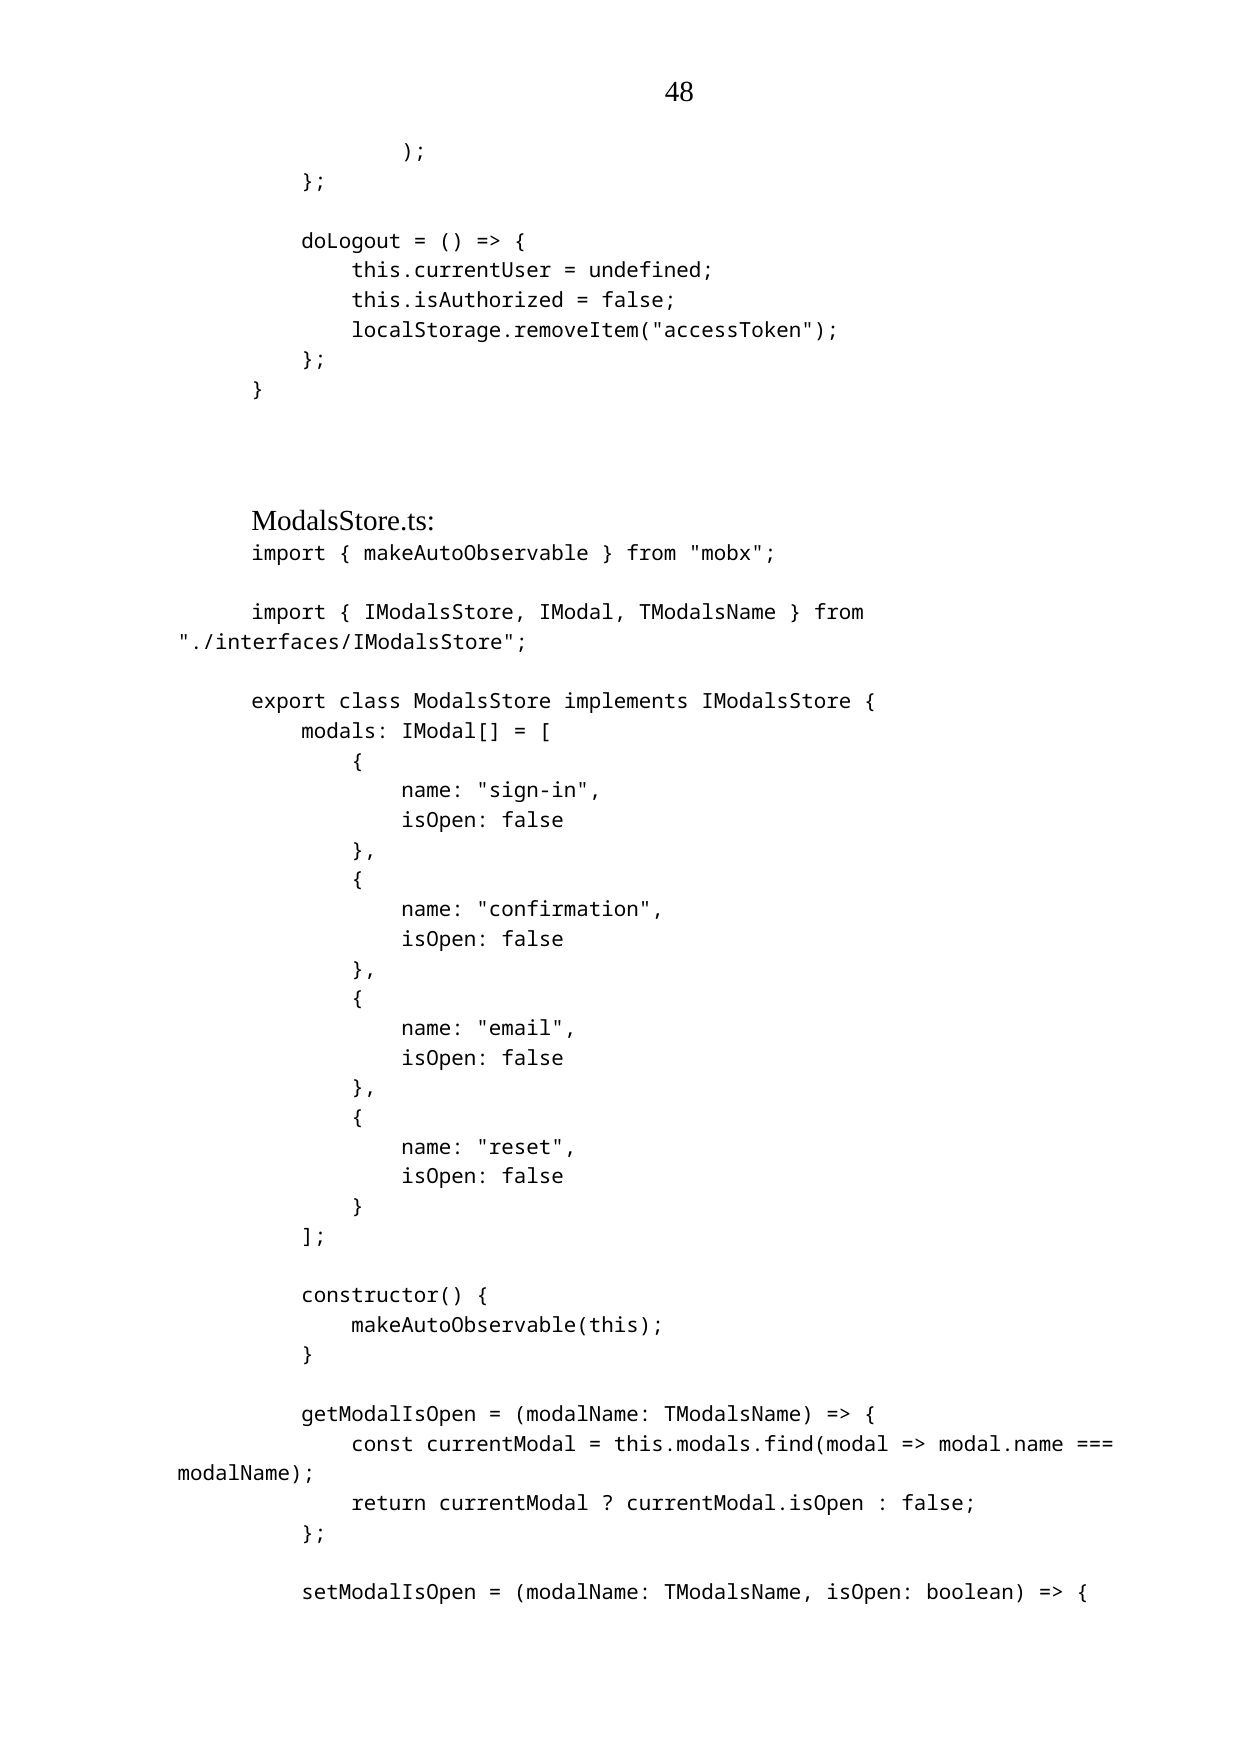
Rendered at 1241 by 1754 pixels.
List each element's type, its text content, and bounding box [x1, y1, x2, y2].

text isOpen: false [177, 1160, 1181, 1190]
text name: "reset", [177, 1131, 1181, 1160]
text { [177, 744, 1181, 774]
text }; [177, 165, 1181, 195]
text ModalsStore.ts: [177, 503, 1181, 537]
text this.currentUser = undefined; [177, 254, 1181, 284]
text localStorage.removeItem("accessToken"); [177, 313, 1181, 343]
text name: "confirmation", [177, 893, 1181, 923]
text }; [177, 343, 1181, 373]
text this.isAuthorized = false; [177, 284, 1181, 313]
text }, [177, 834, 1181, 863]
text const currentModal = this.modals.find(modal => modal.name === modalName); [177, 1427, 1181, 1487]
text { [177, 982, 1181, 1012]
text isOpen: false [177, 804, 1181, 834]
text import { IModalsStore, IModal, TModalsName } from "./interfaces/IModalsStore"; [177, 596, 1181, 656]
text name: "email", [177, 1012, 1181, 1041]
text import { makeAutoObservable } from "mobx"; [177, 537, 1181, 566]
text { [177, 1101, 1181, 1131]
text } [177, 373, 1181, 403]
text setModalIsOpen = (modalName: TModalsName, isOpen: boolean) => { [177, 1576, 1181, 1606]
text }, [177, 1071, 1181, 1101]
text export class ModalsStore implements IModalsStore { [177, 685, 1181, 715]
text makeAutoObservable(this); [177, 1309, 1181, 1338]
text ]; [177, 1219, 1181, 1249]
text } [177, 1338, 1181, 1368]
text }, [177, 952, 1181, 982]
text constructor() { [177, 1279, 1181, 1309]
text } [177, 1190, 1181, 1219]
text modals: IModal[] = [ [177, 715, 1181, 744]
text isOpen: false [177, 923, 1181, 952]
text }; [177, 1516, 1181, 1546]
text return currentModal ? currentModal.isOpen : false; [177, 1487, 1181, 1516]
text ); [177, 135, 1181, 165]
text isOpen: false [177, 1041, 1181, 1071]
text getModalIsOpen = (modalName: TModalsName) => { [177, 1398, 1181, 1427]
text { [177, 863, 1181, 893]
text name: "sign-in", [177, 774, 1181, 804]
text doLogout = () => { [177, 224, 1181, 254]
